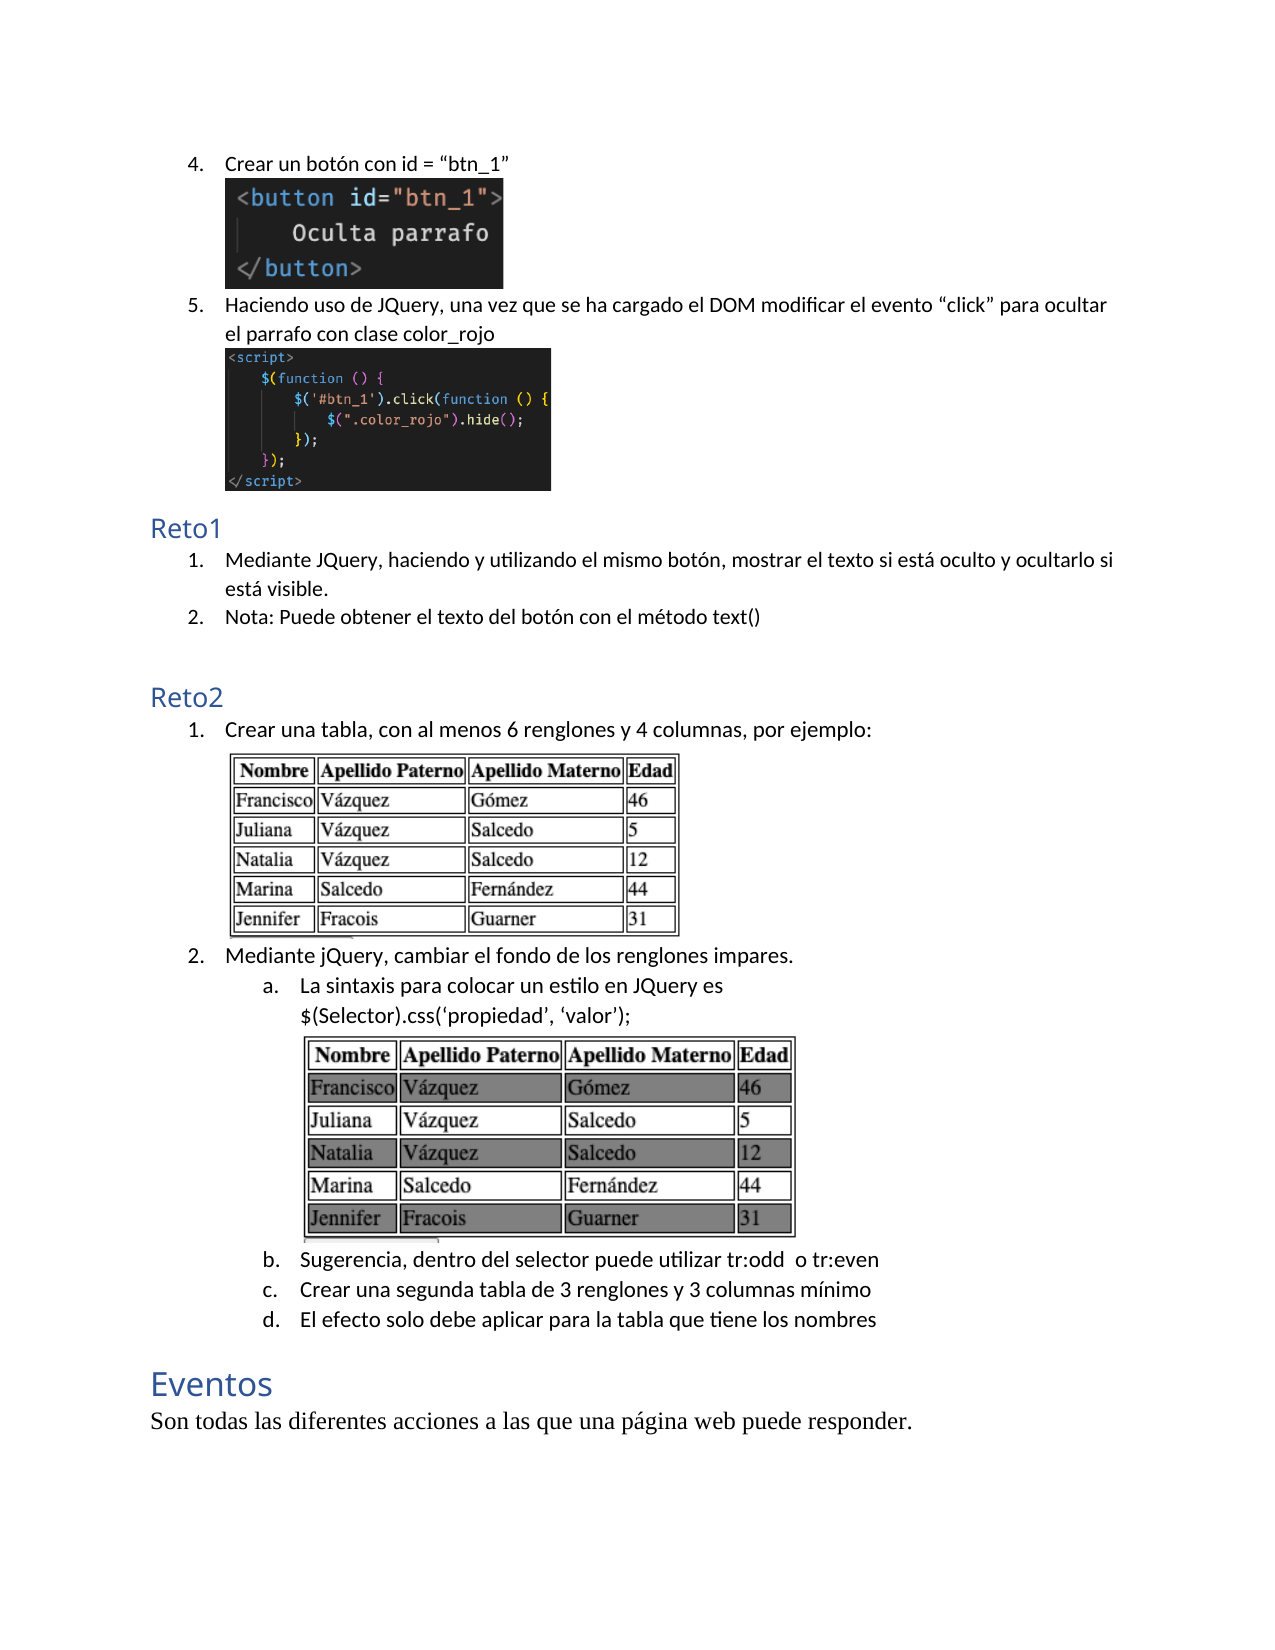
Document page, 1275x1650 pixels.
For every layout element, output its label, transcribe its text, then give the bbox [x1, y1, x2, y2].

list $(Selector).css(‘propiedad’, ‘valor’); [300, 1002, 1125, 1030]
list Sugerencia, dentro del selector puede utilizar tr:odd o tr:even [262, 1245, 1125, 1273]
list Mediante jQuery, cambiar el fondo de los renglones impares. [187, 941, 1125, 969]
subtitle Reto2 [150, 678, 1125, 715]
picture [225, 178, 504, 289]
list Mediante JQuery, haciendo y utilizando el mismo botón, mostrar el texto si está oculto y ocultarlo si está visible. [187, 546, 1125, 601]
text Son todas las diferentes acciones a las que una página web puede responder. [150, 1406, 1125, 1434]
list Crear un botón con id = “btn_1” [187, 150, 1125, 177]
list Nota: Puede obtener el texto del botón con el método text() [187, 603, 1125, 630]
subtitle Reto1 [150, 509, 1125, 546]
list La sintaxis para colocar un estilo en JQuery es [262, 971, 1125, 999]
list El efecto solo debe aplicar para la tabla que tiene los nombres [262, 1305, 1125, 1333]
subtitle Eventos [150, 1360, 1125, 1406]
picture [225, 745, 687, 939]
list Haciendo uso de JQuery, una vez que se ha cargado el DOM modificar el evento “click” para ocultar el parrafo con clase color_rojo [187, 291, 1125, 346]
list Crear una tabla, con al menos 6 renglones y 4 columnas, por ejemplo: [187, 715, 1125, 743]
picture [225, 348, 552, 491]
picture [300, 1031, 800, 1243]
list Crear una segunda tabla de 3 renglones y 3 columnas mínimo [262, 1275, 1125, 1303]
